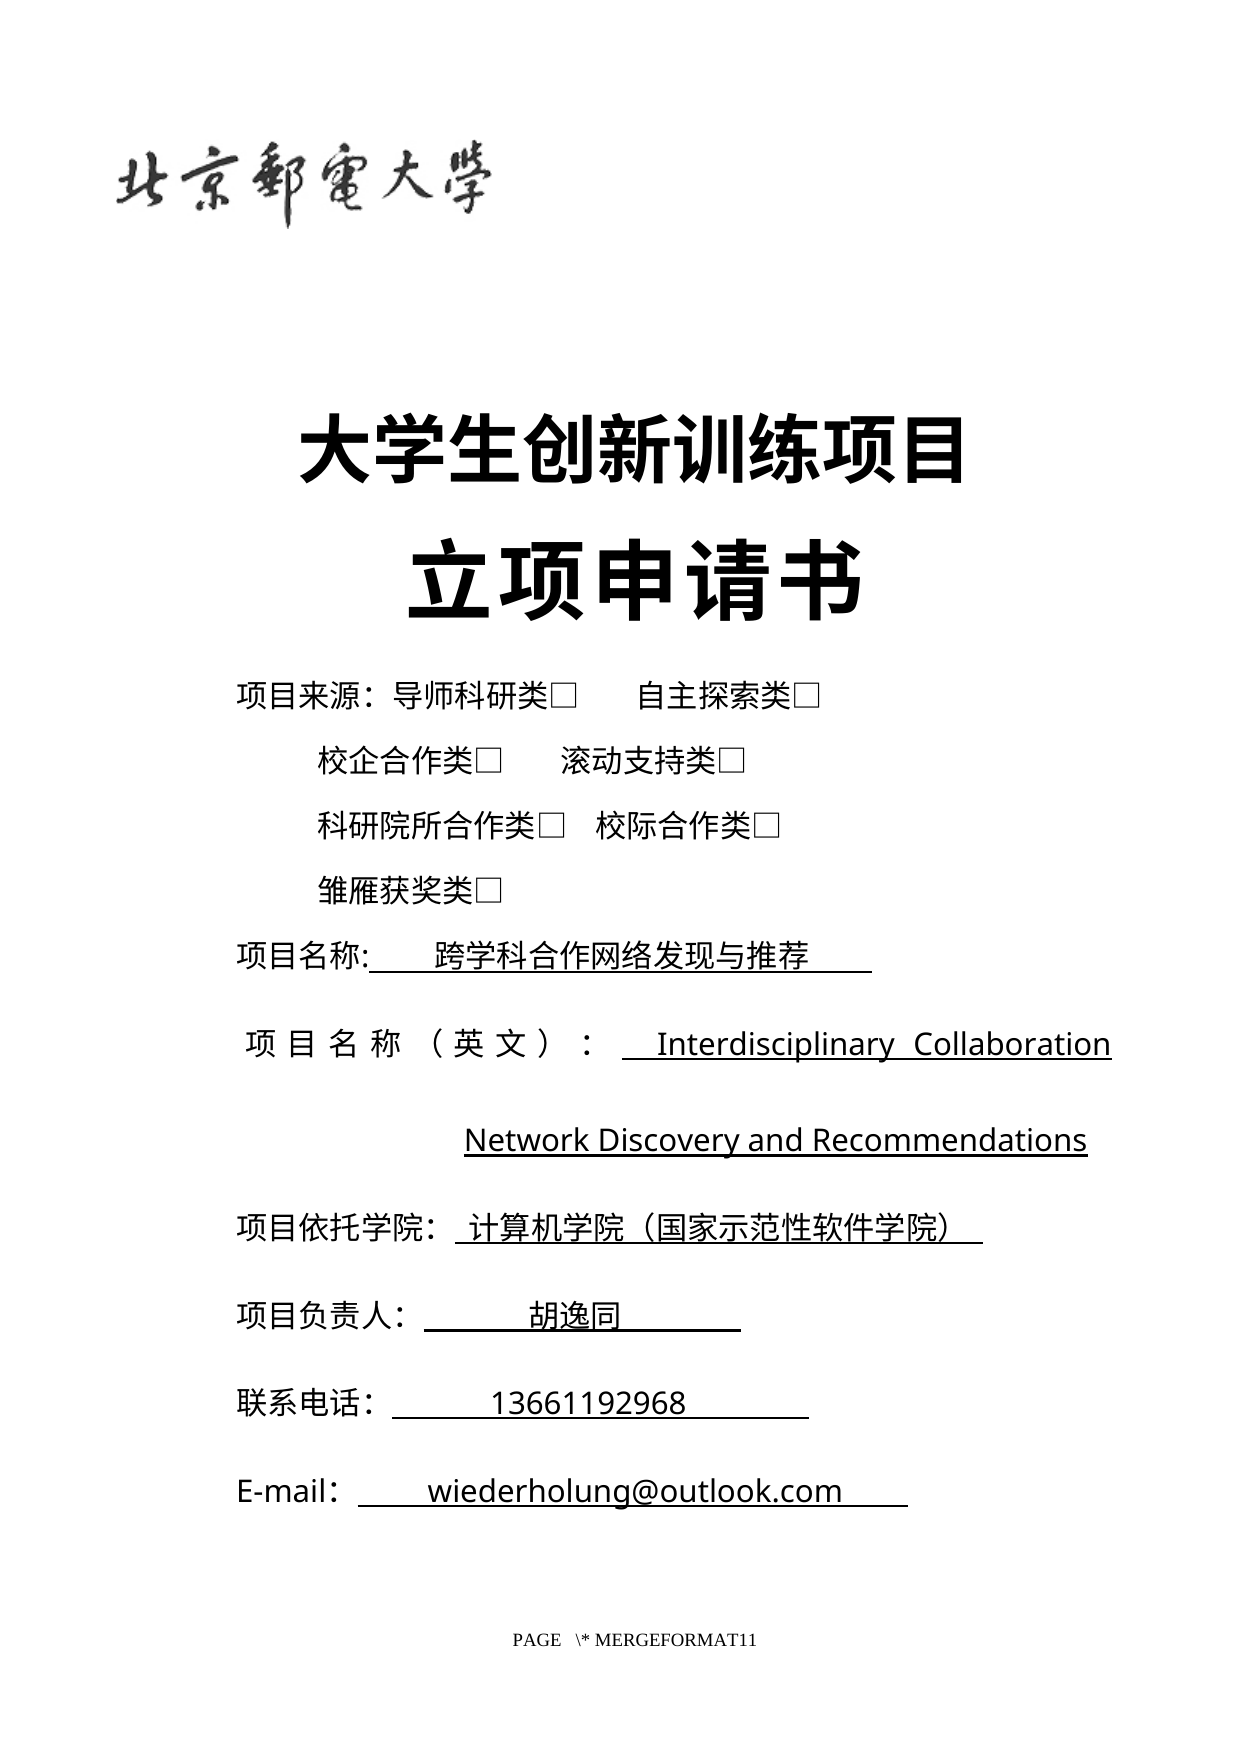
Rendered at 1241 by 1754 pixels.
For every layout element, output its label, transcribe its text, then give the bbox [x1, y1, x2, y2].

text 项目名称: 跨学科合作网络发现与推荐 [158, 922, 1112, 987]
text 联系电话： 13661192968 [158, 1368, 1112, 1433]
text E-mail： wiederholung@outlook.com [158, 1456, 1112, 1521]
text 项目来源：导师科研类□ 自主探索类□ [158, 662, 1112, 727]
subtitle 大学生创新训练项目 立项申请书 [158, 380, 1112, 640]
text 校企合作类□ 滚动支持类□ [158, 727, 1112, 792]
text 项目负责人： 胡逸同 [158, 1281, 1112, 1346]
picture [116, 139, 492, 229]
text 项目依托学院： 计算机学院（国家示范性软件学院） [158, 1193, 1112, 1258]
text 雏雁获奖类□ [158, 857, 1112, 922]
text 项目名称（英文）： Interdisciplinary Collaboration Network Discovery and Recommendations [245, 1009, 1112, 1172]
text 科研院所合作类□ 校际合作类□ [158, 792, 1112, 857]
